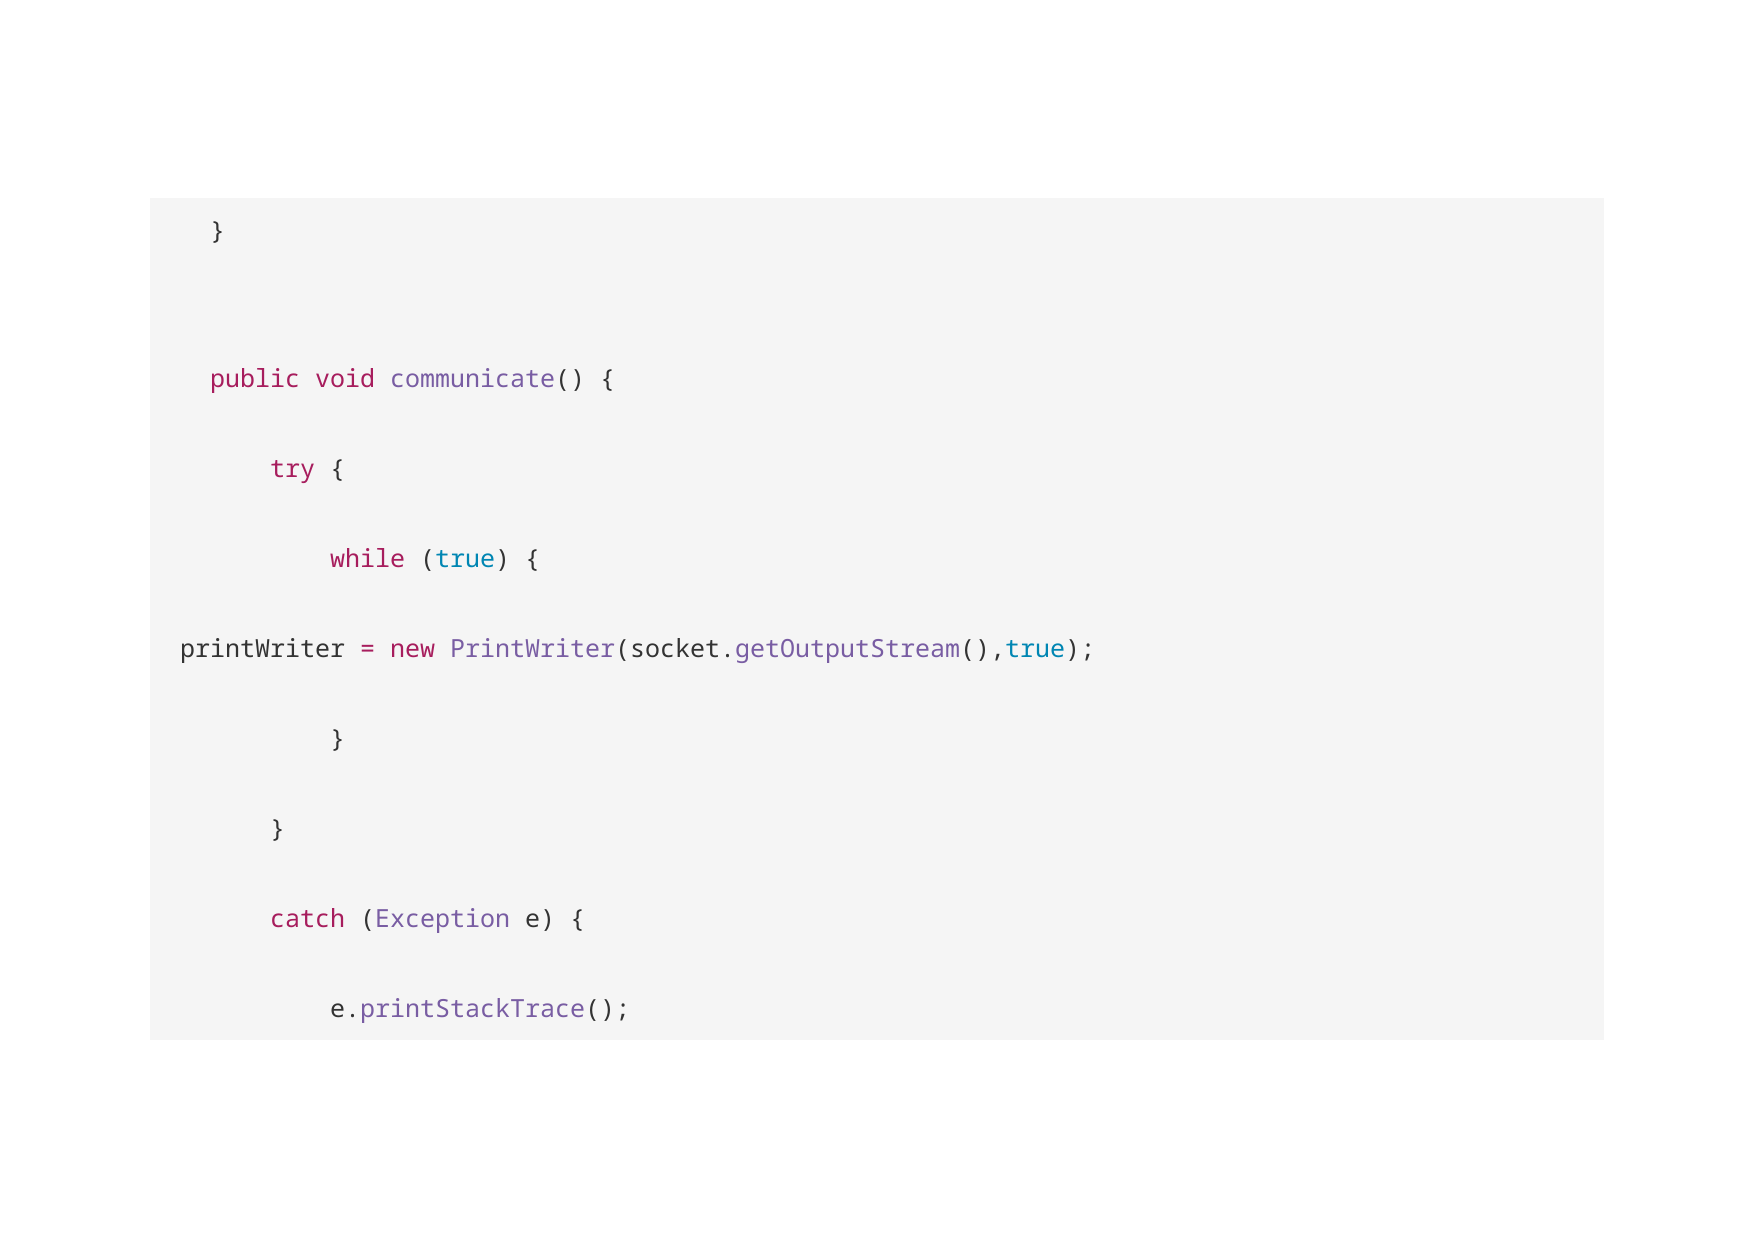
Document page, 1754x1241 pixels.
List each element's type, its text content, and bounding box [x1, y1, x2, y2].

text } [150, 795, 1604, 860]
text public void communicate() { [150, 345, 1604, 410]
text e.printStackTrace(); [150, 975, 1604, 1040]
text while (true) { [150, 525, 1604, 590]
text } [150, 198, 1604, 263]
text catch (Exception e) { [150, 885, 1604, 950]
text try { [150, 435, 1604, 500]
text printWriter = new PrintWriter(socket.getOutputStream(),true); [150, 615, 1604, 680]
text } [150, 705, 1604, 770]
